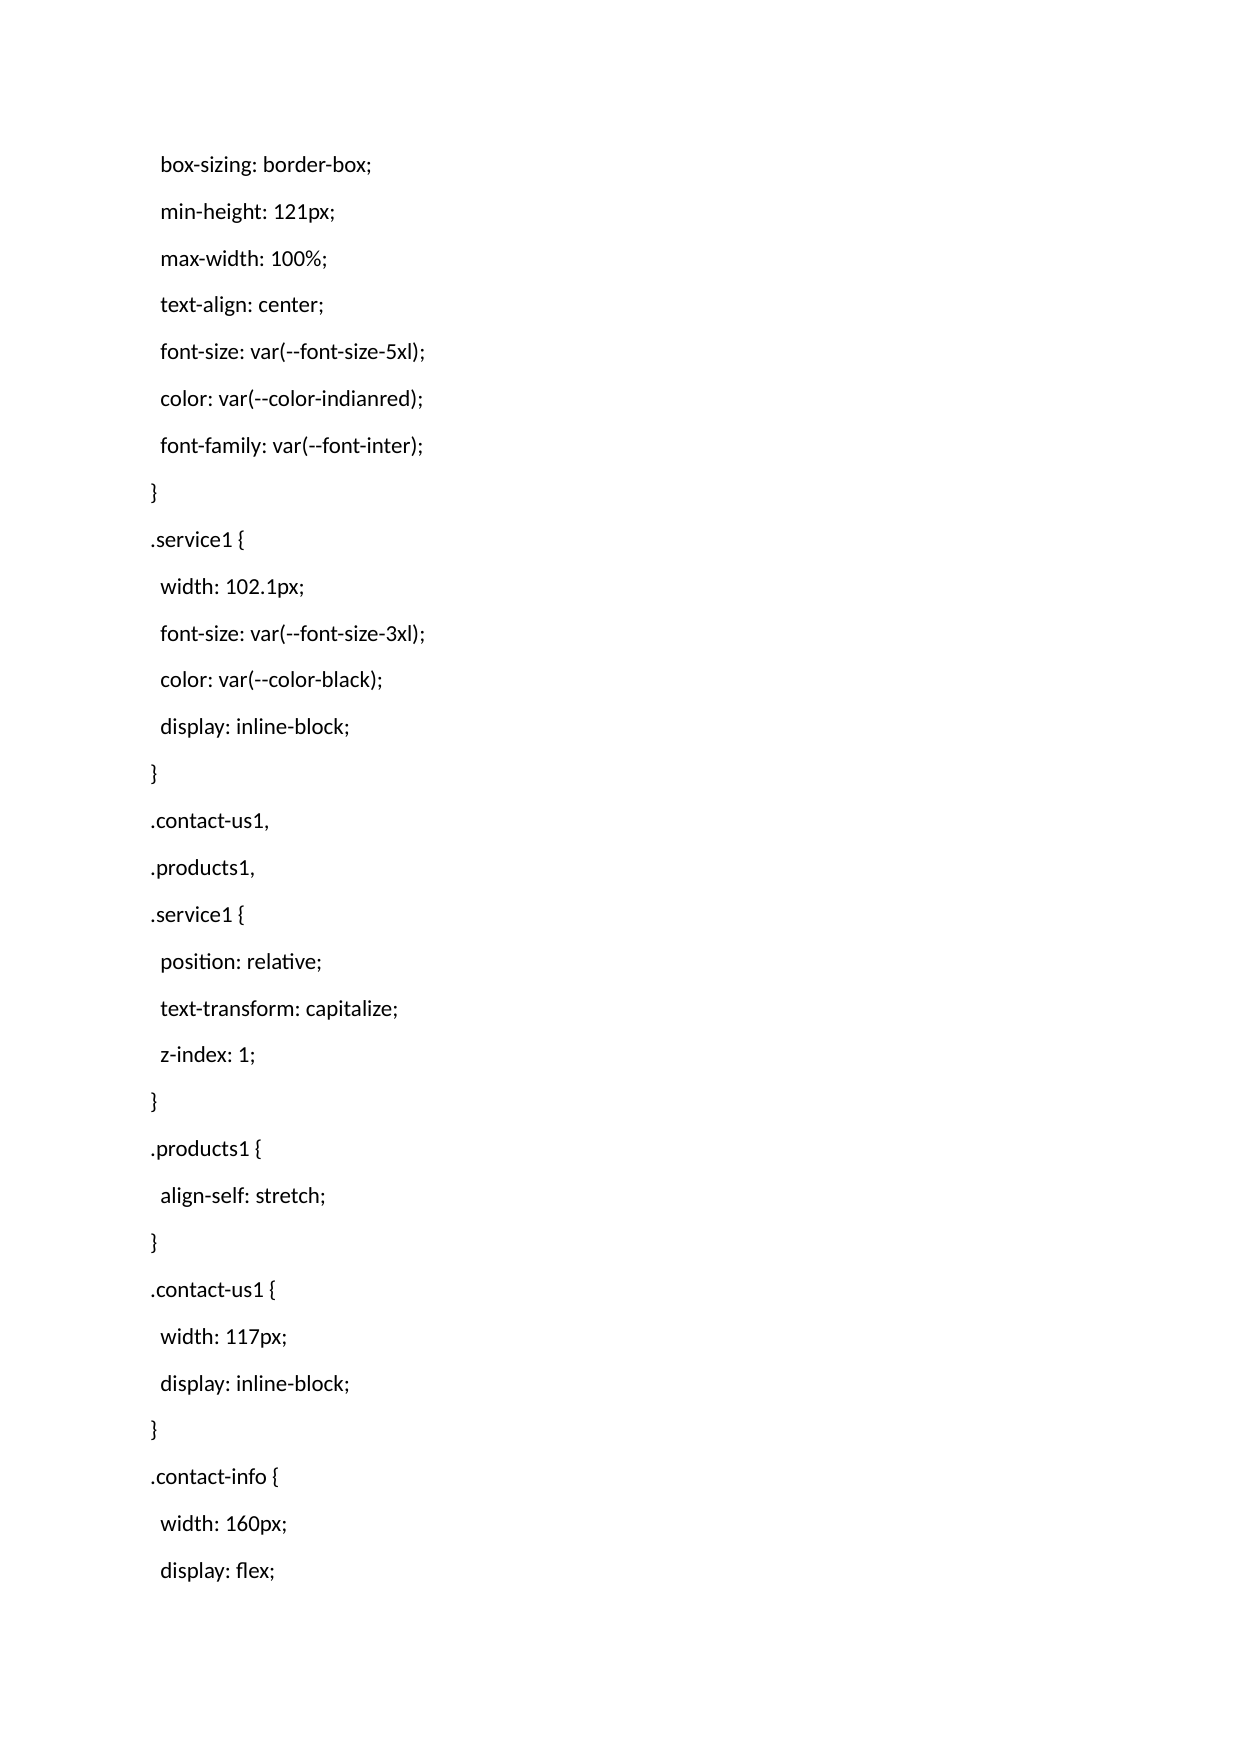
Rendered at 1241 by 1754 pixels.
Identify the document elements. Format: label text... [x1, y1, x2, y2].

text color: var(--color-indianred); [150, 384, 1090, 412]
text font-size: var(--font-size-3xl); [150, 619, 1090, 647]
text .contact-us1 { [150, 1275, 1090, 1303]
text box-sizing: border-box; [150, 150, 1090, 178]
text } [150, 1087, 1090, 1116]
text .service1 { [150, 525, 1090, 553]
text .service1 { [150, 900, 1090, 928]
text } [150, 478, 1090, 506]
text font-size: var(--font-size-5xl); [150, 337, 1090, 366]
text display: inline-block; [150, 712, 1090, 741]
text align-self: stretch; [150, 1181, 1090, 1209]
text width: 160px; [150, 1509, 1090, 1537]
text .contact-us1, [150, 806, 1090, 834]
text font-family: var(--font-inter); [150, 431, 1090, 459]
text text-align: center; [150, 291, 1090, 319]
text width: 117px; [150, 1322, 1090, 1350]
text text-transform: capitalize; [150, 994, 1090, 1022]
text .products1 { [150, 1134, 1090, 1162]
text display: flex; [150, 1556, 1090, 1584]
text } [150, 1228, 1090, 1256]
text width: 102.1px; [150, 572, 1090, 600]
text display: inline-block; [150, 1369, 1090, 1397]
text position: relative; [150, 947, 1090, 975]
text } [150, 759, 1090, 787]
text color: var(--color-black); [150, 666, 1090, 694]
text .products1, [150, 853, 1090, 881]
text min-height: 121px; [150, 197, 1090, 225]
text .contact-info { [150, 1462, 1090, 1491]
text z-index: 1; [150, 1041, 1090, 1069]
text max-width: 100%; [150, 244, 1090, 272]
text } [150, 1416, 1090, 1444]
